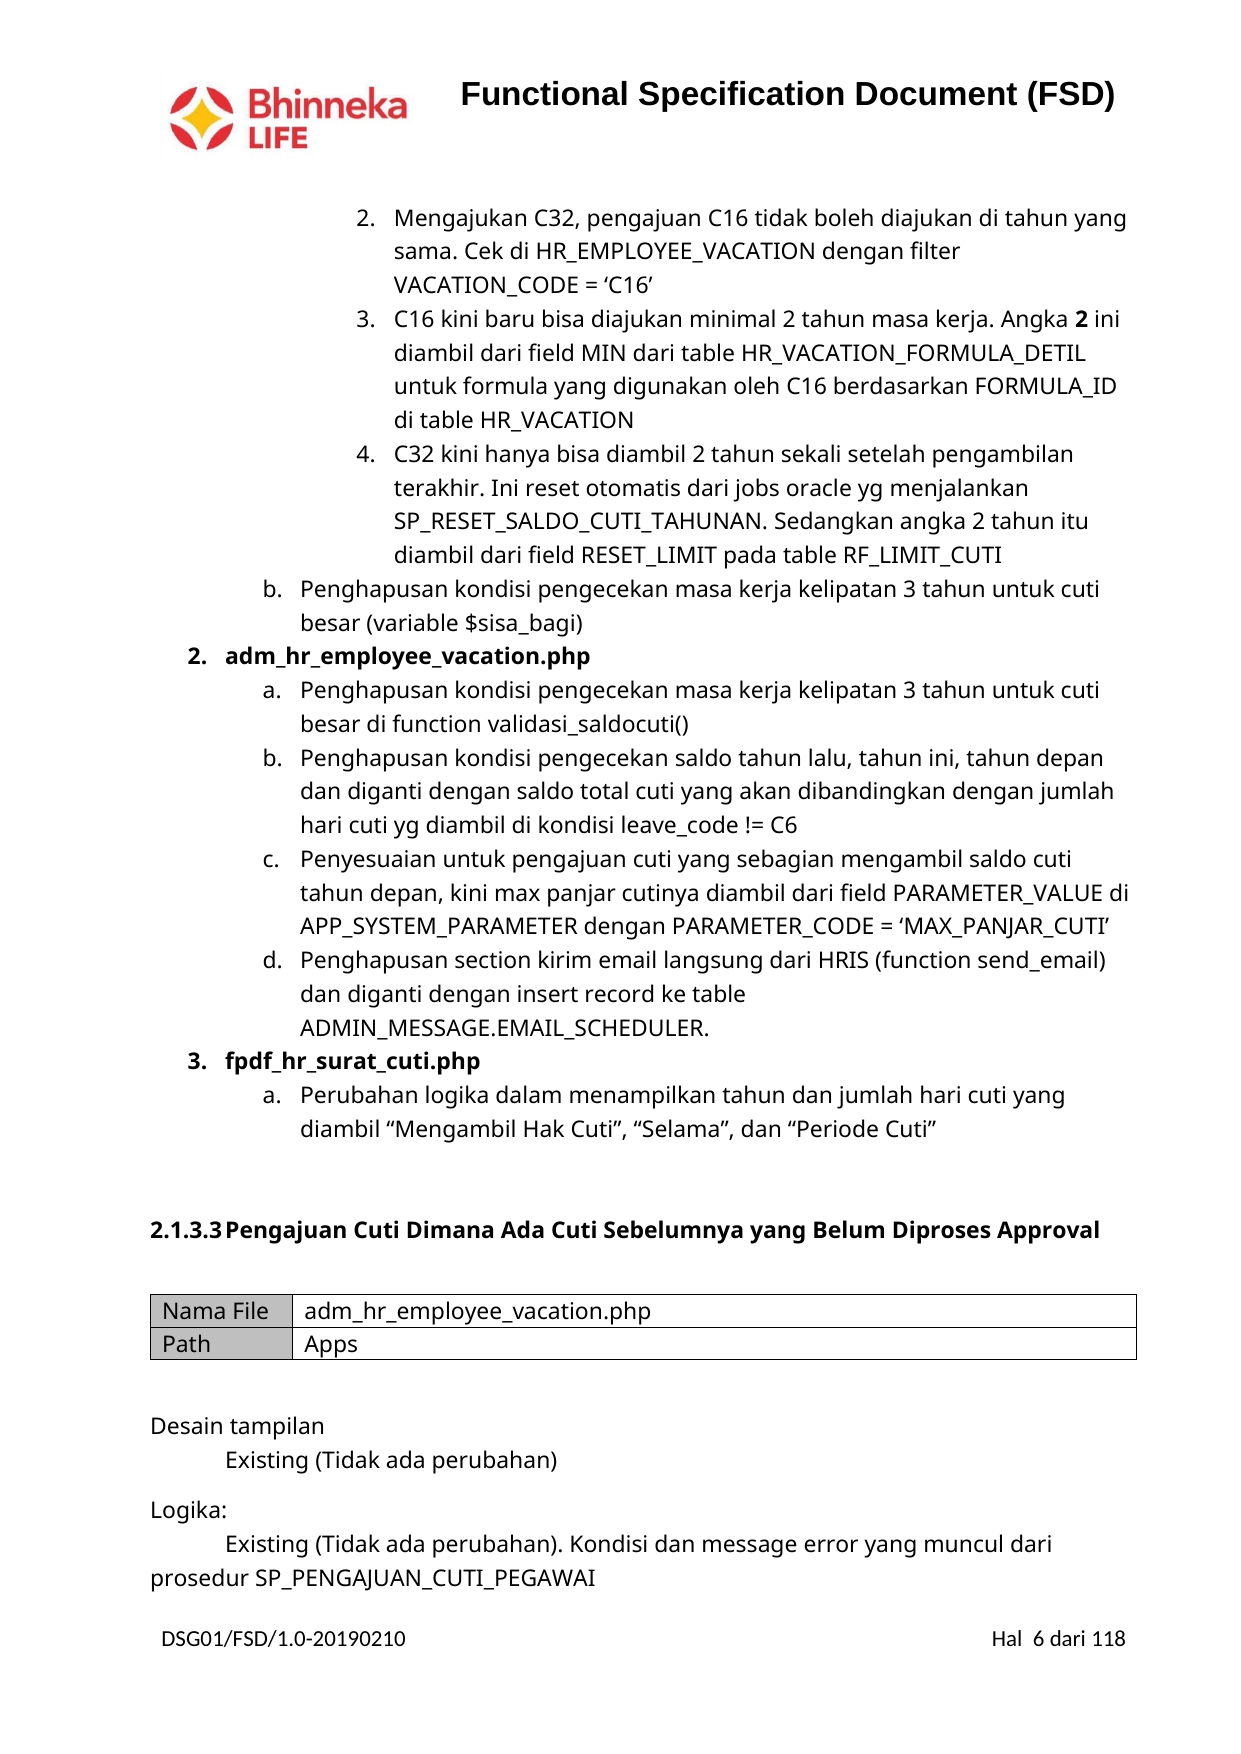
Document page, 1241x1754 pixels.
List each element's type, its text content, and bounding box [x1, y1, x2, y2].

list adm_hr_employee_vacation.php [187, 640, 1137, 672]
list Perubahan logika dalam menampilkan tahun dan jumlah hari cuti yang diambil “Mengambil Hak Cuti”, “Selama”, dan “Periode Cuti” [262, 1079, 1137, 1144]
list Penghapusan kondisi pengecekan masa kerja kelipatan 3 tahun untuk cuti besar (variable $sisa_bagi) [262, 573, 1137, 638]
table_header adm_hr_employee_vacation.php [293, 1295, 1136, 1327]
table_cell Apps [293, 1328, 1136, 1359]
list Mengajukan C32, pengajuan C16 tidak boleh diajukan di tahun yang sama. Cek di HR_EMPLOYEE_VACATION dengan filter VACATION_CODE = ‘C16’ [356, 202, 1137, 300]
table_cell Path [151, 1328, 292, 1359]
picture [161, 73, 415, 162]
list Penghapusan kondisi pengecekan saldo tahun lalu, tahun ini, tahun depan dan diganti dengan saldo total cuti yang akan dibandingkan dengan jumlah hari cuti yg diambil di kondisi leave_code != C6 [262, 742, 1137, 840]
list C16 kini baru bisa diajukan minimal 2 tahun masa kerja. Angka 2 ini diambil dari field MIN dari table HR_VACATION_FORMULA_DETIL untuk formula yang digunakan oleh C16 berdasarkan FORMULA_ID di table HR_VACATION [356, 303, 1137, 435]
subtitle Pengajuan Cuti Dimana Ada Cuti Sebelumnya yang Belum Diproses Approval [150, 1214, 1137, 1245]
text Desain tampilan [150, 1410, 1137, 1442]
list Penghapusan section kirim email langsung dari HRIS (function send_email) dan diganti dengan insert record ke table ADMIN_MESSAGE.EMAIL_SCHEDULER. [262, 944, 1137, 1043]
list Penyesuaian untuk pengajuan cuti yang sebagian mengambil saldo cuti tahun depan, kini max panjar cutinya diambil dari field PARAMETER_VALUE di APP_SYSTEM_PARAMETER dengan PARAMETER_CODE = ‘MAX_PANJAR_CUTI’ [262, 843, 1137, 942]
text Existing (Tidak ada perubahan) [150, 1444, 1137, 1475]
list C32 kini hanya bisa diambil 2 tahun sekali setelah pengambilan terakhir. Ini reset otomatis dari jobs oracle yg menjalankan SP_RESET_SALDO_CUTI_TAHUNAN. Sedangkan angka 2 tahun itu diambil dari field RESET_LIMIT pada table RF_LIMIT_CUTI [356, 438, 1137, 570]
text Logika: [150, 1494, 1137, 1526]
list fpdf_hr_surat_cuti.php [187, 1045, 1137, 1077]
list Penghapusan kondisi pengecekan masa kerja kelipatan 3 tahun untuk cuti besar di function validasi_saldocuti() [262, 674, 1137, 739]
text Existing (Tidak ada perubahan). Kondisi dan message error yang muncul dari prosedur SP_PENGAJUAN_CUTI_PEGAWAI [150, 1528, 1137, 1593]
table_header Nama File [151, 1295, 292, 1327]
